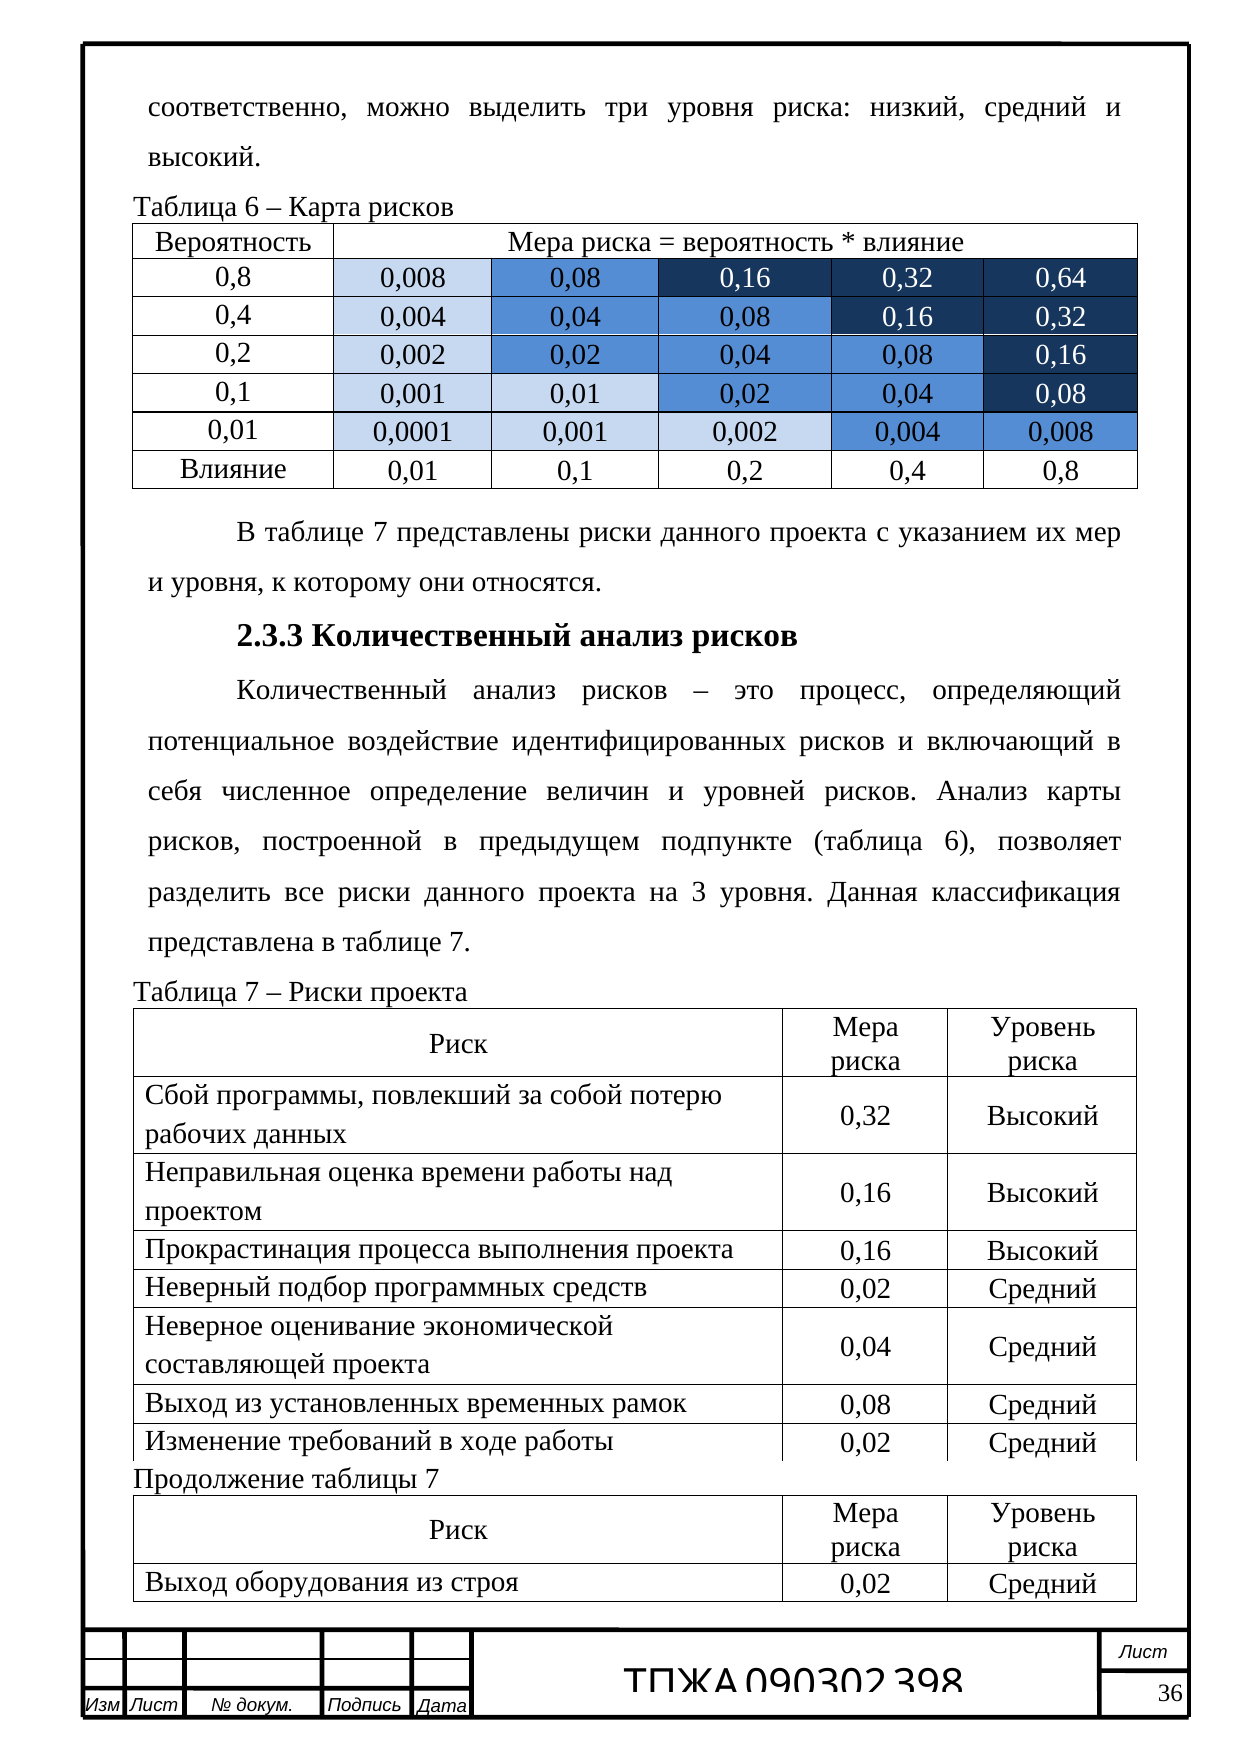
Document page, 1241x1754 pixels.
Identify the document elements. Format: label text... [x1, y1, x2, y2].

table_cell 0,01 [133, 413, 333, 450]
table_cell 0,02 [783, 1270, 947, 1307]
text Продолжение таблицы 7 [133, 1461, 1122, 1494]
table_cell 0,01 [334, 451, 491, 488]
table_cell 0,16 [659, 259, 831, 296]
table_cell 0,32 [832, 259, 983, 296]
table_cell 0,02 [492, 336, 658, 373]
table_cell Неверный подбор программных средств [134, 1270, 782, 1307]
text В таблице 7 представлены риски данного проекта с указанием их мер и уровня, к которому они относятся. [148, 514, 1122, 598]
table_header Вероятность [133, 224, 333, 258]
table_cell 0,08 [783, 1385, 947, 1422]
table_header Мера риска [783, 1009, 947, 1076]
table_cell Средний [948, 1270, 1136, 1307]
table_cell Высокий [948, 1077, 1136, 1153]
table_cell Изменение требований в ходе работы [134, 1424, 782, 1461]
table_cell 0,04 [659, 336, 831, 373]
table_cell Неправильная оценка времени работы над проектом [134, 1154, 782, 1230]
table_cell 0,16 [832, 297, 983, 334]
table_cell 0,001 [334, 374, 491, 411]
table_header Уровень риска [948, 1009, 1136, 1076]
table_cell Влияние [133, 451, 333, 488]
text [148, 89, 1122, 172]
table_cell 0,8 [133, 259, 333, 296]
table_header Мера риска = вероятность * влияние [334, 224, 1137, 258]
table_cell Выход оборудования из строя [134, 1564, 782, 1601]
table_cell 0,008 [984, 413, 1137, 450]
table_cell 0,08 [659, 297, 831, 334]
table_cell 0,04 [783, 1308, 947, 1384]
table_cell 0,16 [984, 336, 1137, 373]
table_header Риск [134, 1496, 782, 1563]
table_cell 0,2 [659, 451, 831, 488]
table_cell 0,1 [492, 451, 658, 488]
table_cell Прокрастинация процесса выполнения проекта [134, 1231, 782, 1268]
table_cell 0,002 [334, 336, 491, 373]
table_cell Выход из установленных временных рамок [134, 1385, 782, 1422]
table_cell Сбой программы, повлекший за собой потерю рабочих данных [134, 1077, 782, 1153]
table_cell 0,4 [133, 297, 333, 334]
table_cell 0,004 [832, 413, 983, 450]
table_cell 0,04 [492, 297, 658, 334]
table_cell 0,64 [984, 259, 1137, 296]
table_cell 0,0001 [334, 413, 491, 450]
table_cell 0,001 [492, 413, 658, 450]
table_cell 0,08 [984, 374, 1137, 411]
table_cell 0,4 [832, 451, 983, 488]
table_cell 0,02 [783, 1564, 947, 1601]
table_cell 0,8 [984, 451, 1137, 488]
table_cell 0,2 [133, 336, 333, 373]
table_cell 0,08 [832, 336, 983, 373]
table_cell 0,02 [659, 374, 831, 411]
table_header Уровень риска [948, 1496, 1136, 1563]
table_cell 0,16 [783, 1154, 947, 1230]
table_cell 0,002 [659, 413, 831, 450]
text Количественный анализ рисков – это процесс, определяющий потенциальное воздействие идентифицированных рисков и включающий в себя численное определение величин и уровней рисков. Анализ карты рисков, построенной в предыдущем подпункте (таблица 6), позволяет разделить все риски данного проекта на 3 уровня. Данная классификация представлена в таблице 7. [148, 672, 1122, 957]
table_cell 0,1 [133, 374, 333, 411]
table_cell Средний [948, 1308, 1136, 1384]
table_cell 0,32 [984, 297, 1137, 334]
table_cell Высокий [948, 1231, 1136, 1268]
table_cell 0,32 [783, 1077, 947, 1153]
text Таблица 7 – Риски проекта [133, 974, 1122, 1008]
table_cell 0,004 [334, 297, 491, 334]
table_cell 0,16 [783, 1231, 947, 1268]
table_cell Неверное оценивание экономической составляющей проекта [134, 1308, 782, 1384]
table_header Мера риска [783, 1496, 947, 1563]
text Таблица 6 – Карта рисков [133, 189, 1122, 223]
table_cell 0,01 [492, 374, 658, 411]
table_cell 0,02 [783, 1424, 947, 1461]
table_cell 0,04 [832, 374, 983, 411]
table_cell 0,08 [492, 259, 658, 296]
table_cell Средний [948, 1385, 1136, 1422]
table_cell Высокий [948, 1154, 1136, 1230]
table_cell Средний [948, 1424, 1136, 1461]
table_header Риск [134, 1009, 782, 1076]
text 2.3.3 Количественный анализ рисков [148, 615, 1122, 653]
table_cell 0,008 [334, 259, 491, 296]
table_cell Средний [948, 1564, 1136, 1601]
